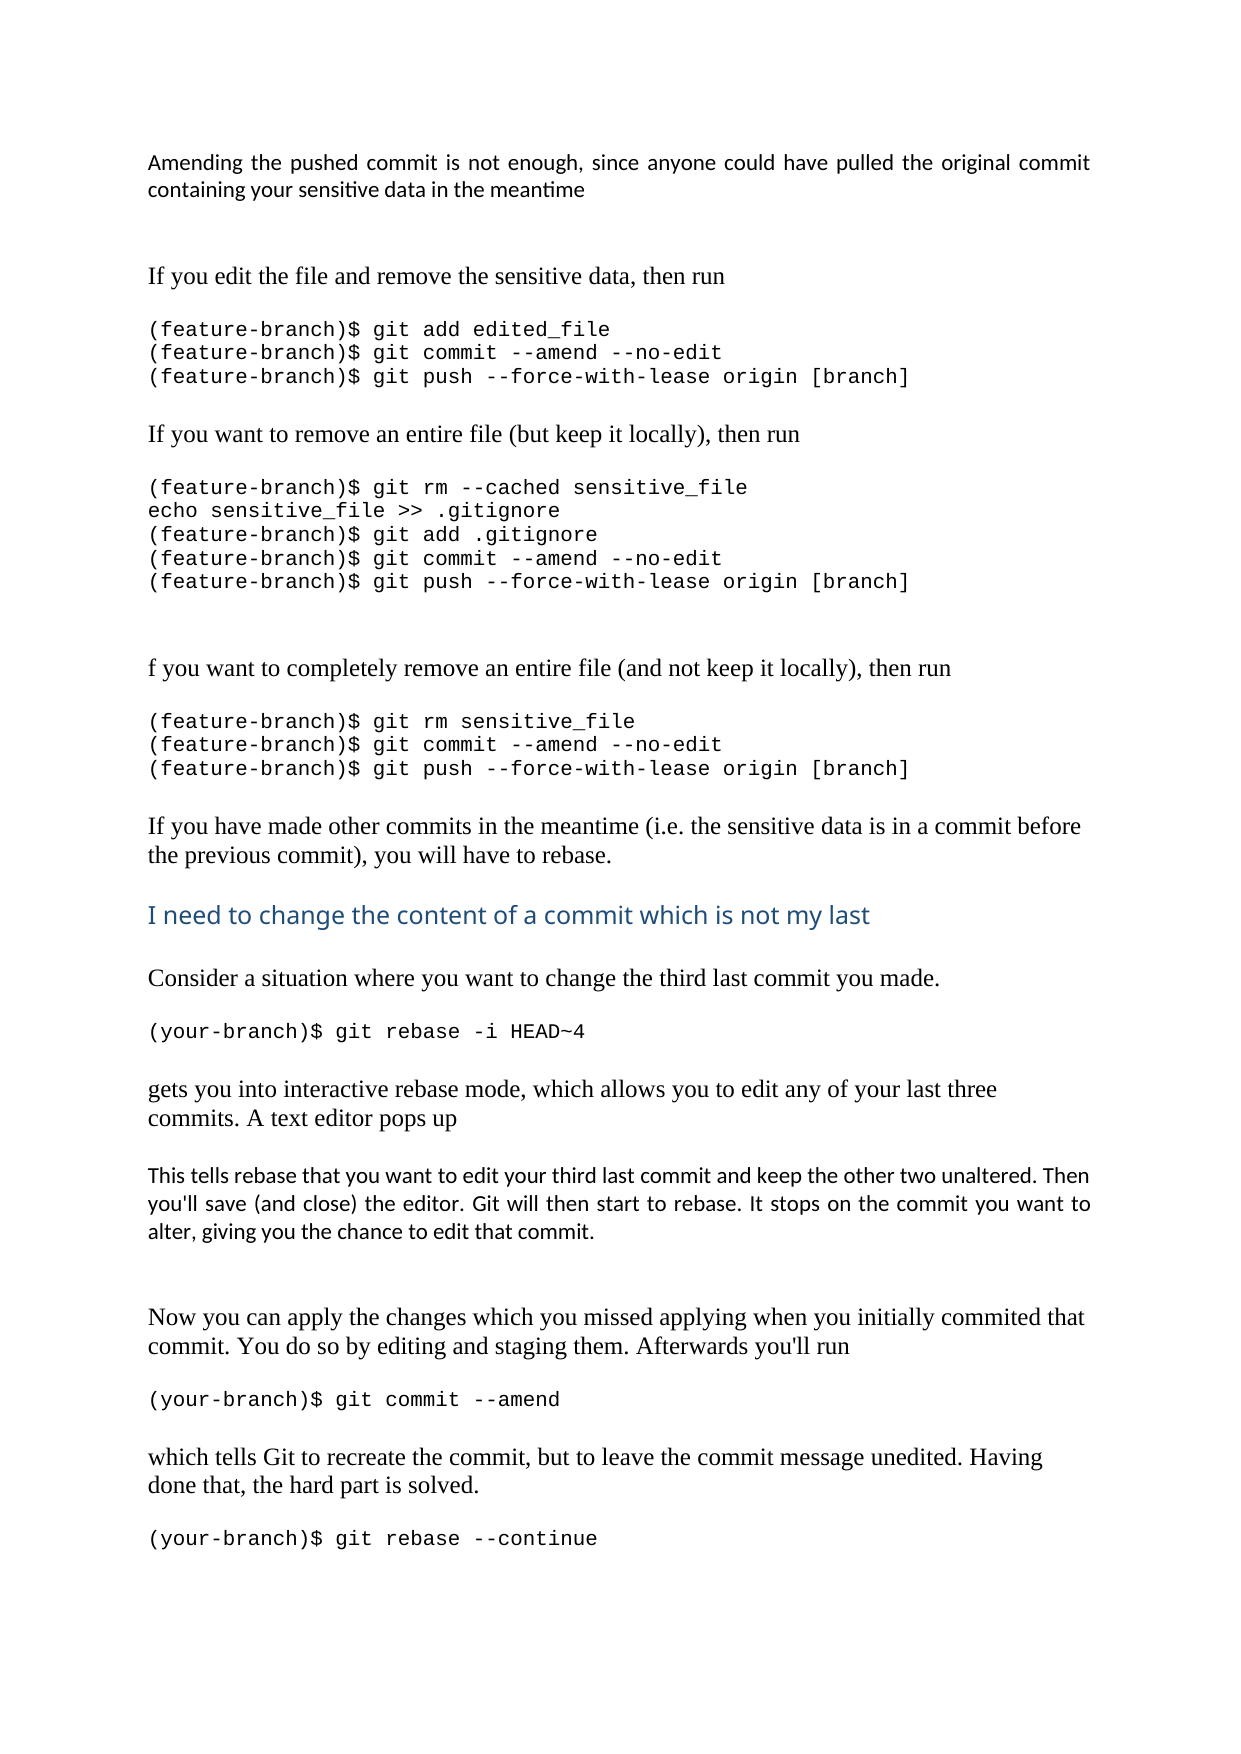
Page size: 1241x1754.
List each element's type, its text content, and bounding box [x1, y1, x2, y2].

text (your-branch)$ git rebase -i HEAD~4 [148, 1021, 1093, 1045]
text Now you can apply the changes which you missed applying when you initially commited that commit. You do so by editing and staging them. Afterwards you'll run [148, 1302, 1093, 1360]
text (feature-branch)$ git commit --amend --no-edit [148, 734, 1093, 758]
text If you edit the file and remove the sensitive data, then run [148, 261, 1093, 289]
text Consider a situation where you want to change the third last commit you made. [148, 963, 1093, 992]
text (feature-branch)$ git rm sensitive_file [148, 711, 1093, 734]
text (your-branch)$ git rebase --continue [148, 1528, 1093, 1552]
text (feature-branch)$ git add .gitignore [148, 524, 1093, 548]
text (feature-branch)$ git commit --amend --no-edit [148, 342, 1093, 366]
subtitle I need to change the content of a commit which is not my last [148, 898, 1093, 932]
text (feature-branch)$ git push --force-with-lease origin [branch] [148, 758, 1093, 782]
text f you want to completely remove an entire file (and not keep it locally), then run [148, 653, 1093, 682]
text (your-branch)$ git commit --amend [148, 1389, 1093, 1412]
text (feature-branch)$ git push --force-with-lease origin [branch] [148, 571, 1093, 595]
text gets you into interactive rebase mode, which allows you to edit any of your last three commits. A text editor pops up [148, 1074, 1093, 1132]
text (feature-branch)$ git push --force-with-lease origin [branch] [148, 366, 1093, 390]
text which tells Git to recreate the commit, but to leave the commit message unedited. Having done that, the hard part is solved. [148, 1442, 1093, 1499]
text Amending the pushed commit is not enough, since anyone could have pulled the original commit containing your sensitive data in the meantime [148, 148, 1093, 204]
text (feature-branch)$ git rm --cached sensitive_file [148, 477, 1093, 500]
text If you want to remove an entire file (but keep it locally), then run [148, 419, 1093, 448]
text This tells rebase that you want to edit your third last commit and keep the other two unaltered. Then you'll save (and close) the editor. Git will then start to rebase. It stops on the commit you want to alter, giving you the chance to edit that commit. [148, 1161, 1093, 1245]
text echo sensitive_file >> .gitignore [148, 500, 1093, 524]
text If you have made other commits in the meantime (i.e. the sensitive data is in a commit before the previous commit), you will have to rebase. [148, 811, 1093, 868]
text (feature-branch)$ git add edited_file [148, 319, 1093, 342]
text (feature-branch)$ git commit --amend --no-edit [148, 548, 1093, 571]
